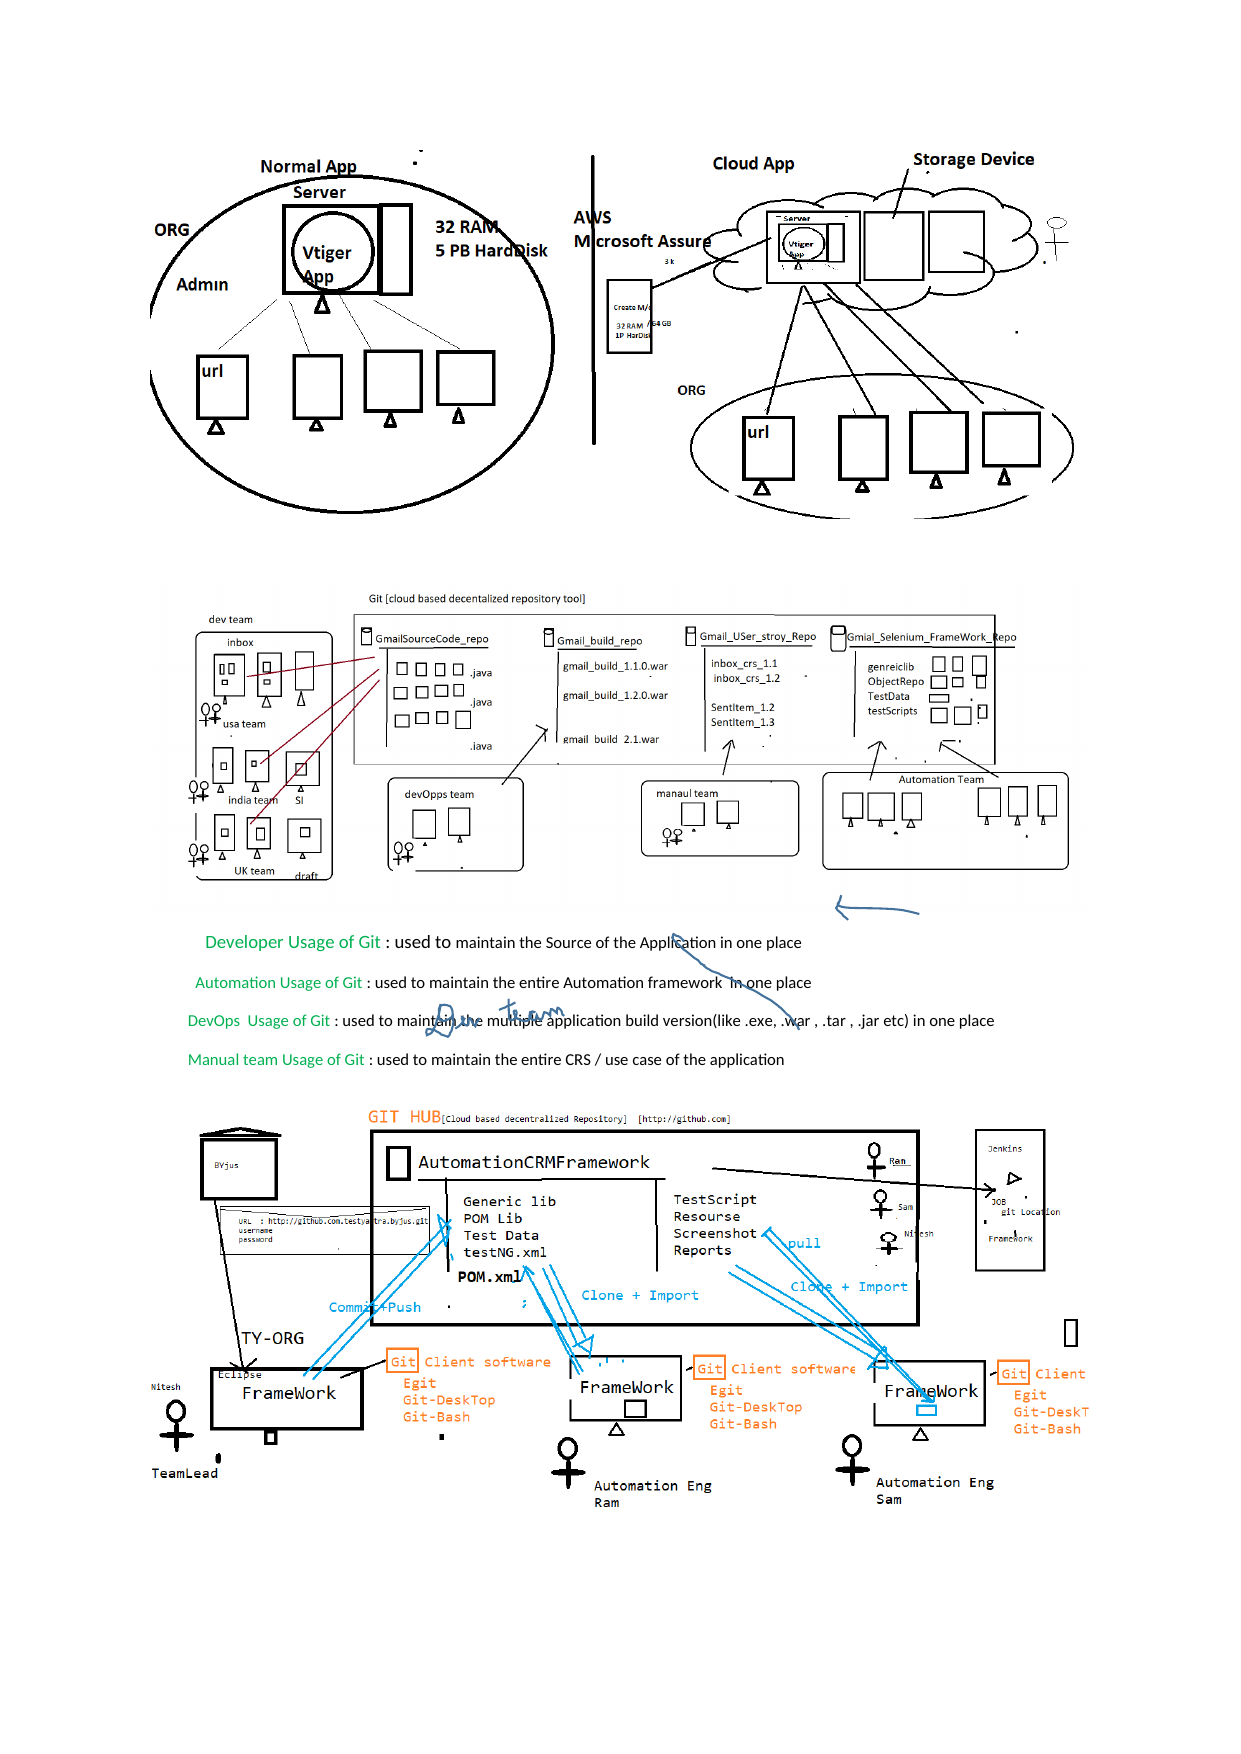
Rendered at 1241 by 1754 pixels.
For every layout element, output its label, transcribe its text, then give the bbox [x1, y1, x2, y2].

picture [839, 908, 901, 912]
text Automation Usage of Git : used to maintain the entire Automation framework in one place [720, 972, 1090, 992]
picture [150, 584, 1090, 912]
picture [150, 150, 1089, 519]
text Manual team Usage of Git : used to maintain the entire CRS / use case of the application [150, 1049, 1090, 1069]
text Developer Usage of Git : used to maintain the Source of the Application in one place [150, 930, 1090, 953]
picture [150, 1087, 1090, 1509]
text Automation Usage of Git : used to maintain the entire Automation framework in one place [150, 972, 752, 992]
